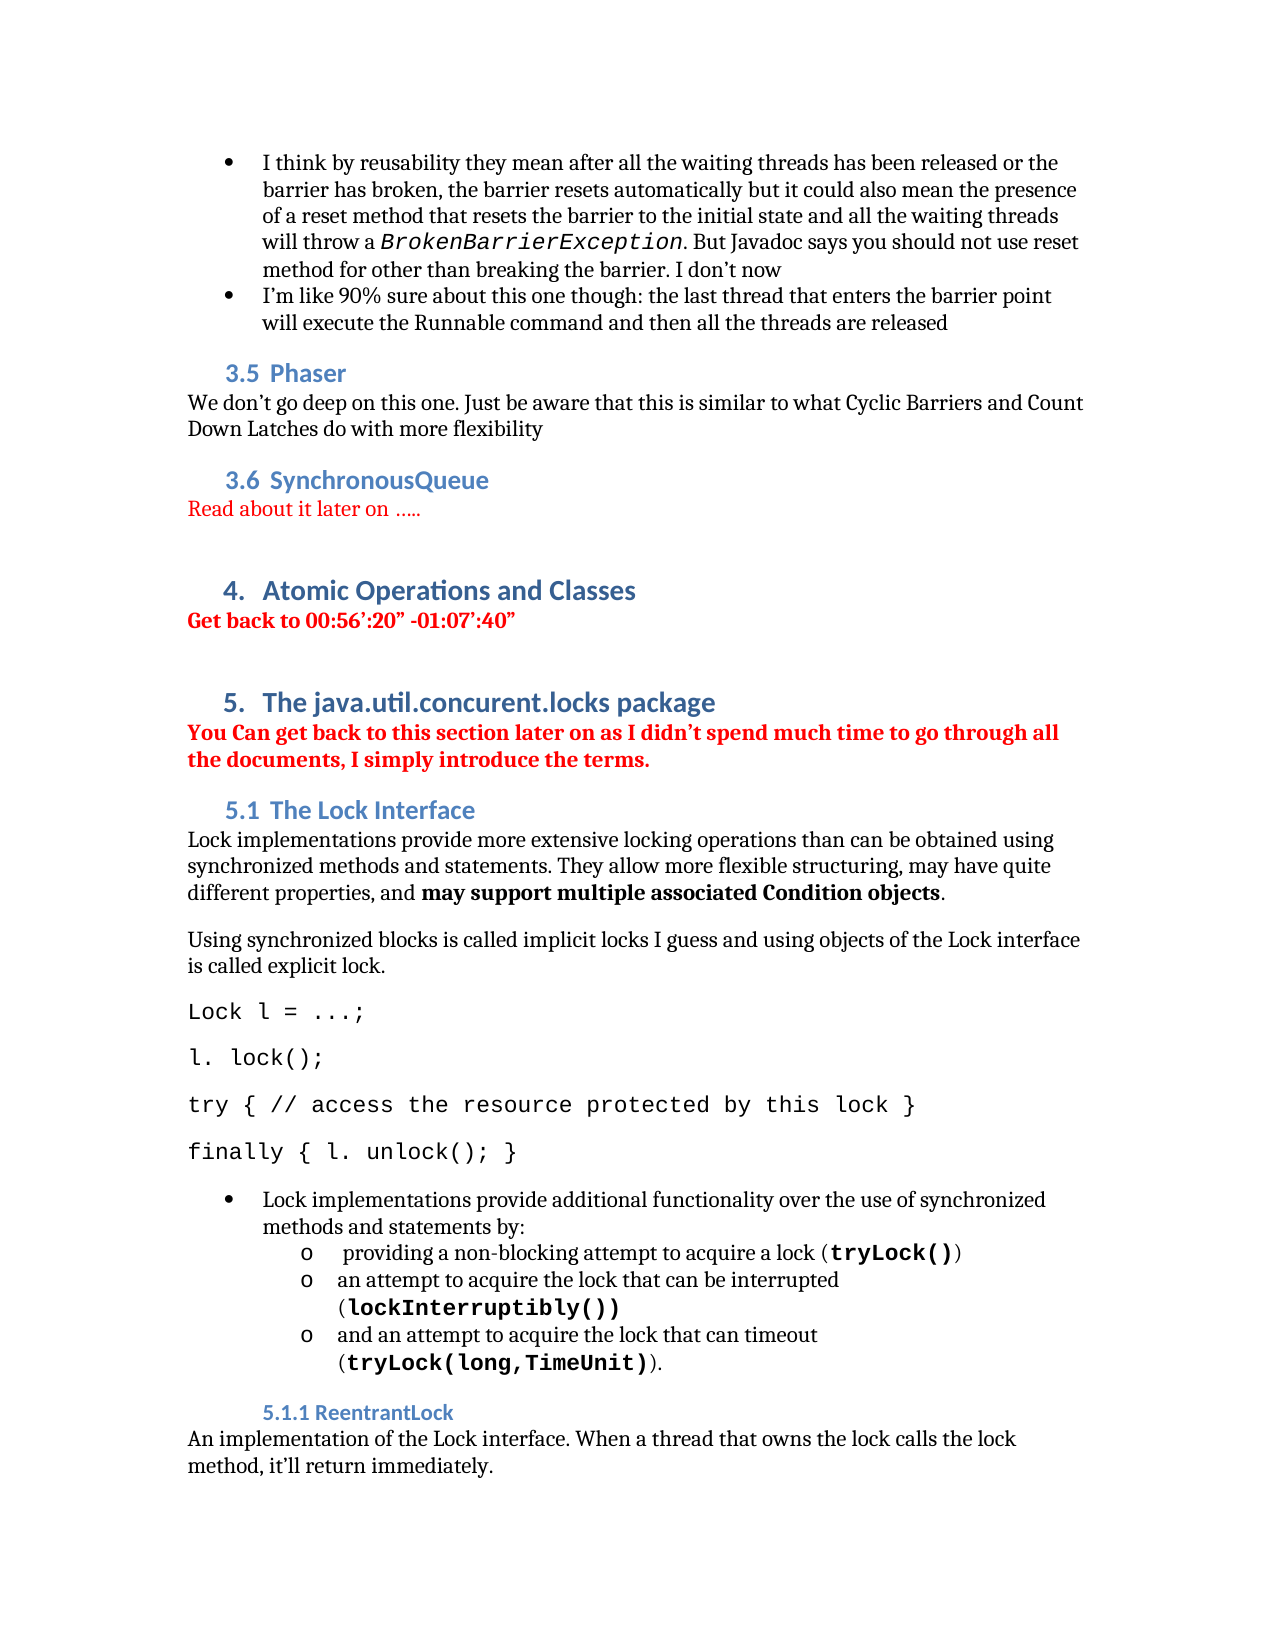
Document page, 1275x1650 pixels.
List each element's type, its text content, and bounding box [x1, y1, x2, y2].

text We don’t go deep on this one. Just be aware that this is similar to what Cyclic Barriers and Count Down Latches do with more flexibility [187, 389, 1087, 442]
list I think by reusability they mean after all the waiting threads has been released or the barrier has broken, the barrier resets automatically but it could also mean the presence of a reset method that resets the barrier to the initial state and all the waiting threads will throw a BrokenBarrierException. But Javadoc says you should not use reset method for other than breaking the barrier. I don’t now [225, 150, 1087, 283]
text finally { l. unlock(); } [187, 1140, 1087, 1166]
subtitle ReentrantLock [262, 1398, 1087, 1426]
text Using synchronized blocks is called implicit locks I guess and using objects of the Lock interface is called explicit lock. [187, 926, 1087, 979]
text try { // access the resource protected by this lock } [187, 1093, 1087, 1119]
subtitle Atomic Operations and Classes [223, 572, 1087, 608]
text Lock l = ...; [187, 1000, 1087, 1026]
text An implementation of the Lock interface. When a thread that owns the lock calls the lock method, it’ll return immediately. [187, 1426, 1087, 1479]
list and an attempt to acquire the lock that can timeout (tryLock(long,TimeUnit)). [300, 1322, 1087, 1377]
subtitle Phaser [225, 356, 1087, 389]
text l. lock(); [187, 1047, 1087, 1073]
subtitle The java.util.concurent.locks package [223, 684, 1087, 720]
list providing a non-blocking attempt to acquire a lock (tryLock()) [300, 1240, 1087, 1267]
subtitle SynchronousQueue [225, 463, 1087, 496]
list Lock implementations provide additional functionality over the use of synchronized methods and statements by: [225, 1187, 1087, 1240]
list an attempt to acquire the lock that can be interrupted (lockInterruptibly()) [300, 1267, 1087, 1322]
list I’m like 90% sure about this one though: the last thread that enters the barrier point will execute the Runnable command and then all the threads are released [225, 283, 1087, 336]
subtitle The Lock Interface [225, 793, 1087, 827]
text Lock implementations provide more extensive locking operations than can be obtained using synchronized methods and statements. They allow more flexible structuring, may have quite different properties, and may support multiple associated Condition objects. [187, 827, 1087, 906]
text Read about it later on ….. [187, 496, 1087, 522]
text Get back to 00:56’:20” -01:07’:40” [187, 608, 1087, 634]
text You Can get back to this section later on as I didn’t spend much time to go through all the documents, I simply introduce the terms. [187, 720, 1087, 773]
